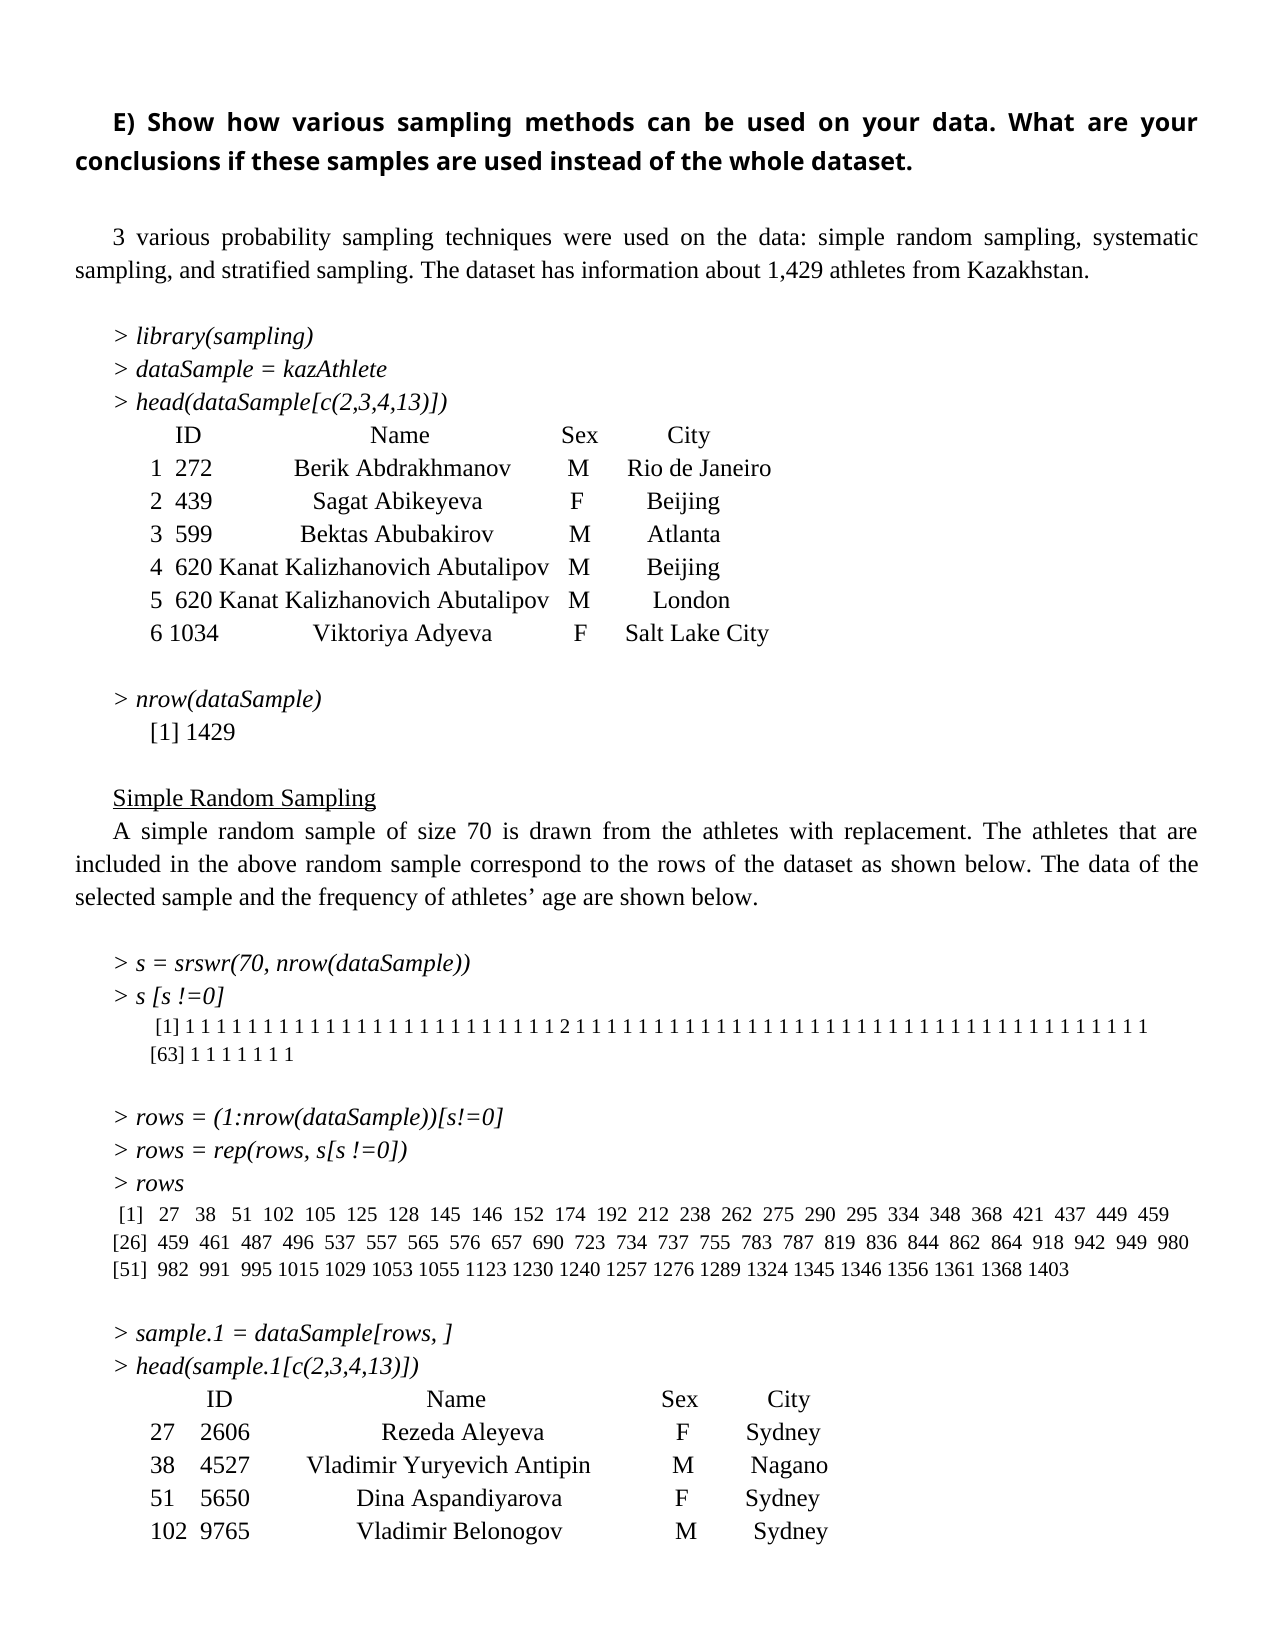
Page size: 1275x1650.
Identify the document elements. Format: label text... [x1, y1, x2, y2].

text 38 4527 Vladimir Yuryevich Antipin M Nagano [75, 1450, 1200, 1479]
text > head(dataSample[c(2,3,4,13)]) [75, 387, 1200, 416]
text 27 2606 Rezeda Aleyeva F Sydney [75, 1417, 1200, 1446]
text 3 various probability sampling techniques were used on the data: simple random sampling, systematic sampling, and stratified sampling. The dataset has information about 1,429 athletes from Kazakhstan. [75, 222, 1200, 283]
text 1 272 Berik Abdrakhmanov M Rio de Janeiro [75, 453, 1200, 482]
text [63] 1 1 1 1 1 1 1 [75, 1042, 1200, 1066]
text ID Name Sex City [75, 1384, 1200, 1413]
text > rows = rep(rows, s[s !=0]) [75, 1135, 1200, 1164]
text > nrow(dataSample) [75, 684, 1200, 713]
text > s [s !=0] [75, 981, 1200, 1010]
text [1] 27 38 51 102 105 125 128 145 146 152 174 192 212 238 262 275 290 295 334 348 368 421 437 449 459 [75, 1201, 1200, 1226]
text 3 599 Bektas Abubakirov M Atlanta [75, 519, 1200, 548]
text > rows [75, 1168, 1200, 1197]
text 102 9765 Vladimir Belonogov M Sydney [75, 1516, 1200, 1545]
text 5 620 Kanat Kalizhanovich Abutalipov M London [75, 585, 1200, 614]
text > head(sample.1[c(2,3,4,13)]) [75, 1351, 1200, 1380]
text A simple random sample of size 70 is drawn from the athletes with replacement. The athletes that are included in the above random sample correspond to the rows of the dataset as shown below. The data of the selected sample and the frequency of athletes’ age are shown below. [75, 816, 1200, 911]
text 6 1034 Viktoriya Adyeva F Salt Lake City [75, 618, 1200, 647]
text > s = srswr(70, nrow(dataSample)) [75, 948, 1200, 977]
text > sample.1 = dataSample[rows, ] [75, 1318, 1200, 1347]
text [51] 982 991 995 1015 1029 1053 1055 1123 1230 1240 1257 1276 1289 1324 1345 1346 1356 1361 1368 1403 [75, 1257, 1200, 1281]
text [1] 1429 [75, 717, 1200, 746]
text [1] 1 1 1 1 1 1 1 1 1 1 1 1 1 1 1 1 1 1 1 1 1 1 1 1 2 1 1 1 1 1 1 1 1 1 1 1 1 1 1 1 1 1 1 1 1 1 1 1 1 1 1 1 1 1 1 1 1 1 1 1 1 1 [75, 1014, 1200, 1038]
text > dataSample = kazAthlete [75, 354, 1200, 382]
text 4 620 Kanat Kalizhanovich Abutalipov M Beijing [75, 552, 1200, 581]
text Simple Random Sampling [75, 783, 1200, 812]
text [26] 459 461 487 496 537 557 565 576 657 690 723 734 737 755 783 787 819 836 844 862 864 918 942 949 980 [75, 1230, 1200, 1254]
text 51 5650 Dina Aspandiyarova F Sydney [75, 1483, 1200, 1512]
text > rows = (1:nrow(dataSample))[s!=0] [75, 1102, 1200, 1131]
text > library(sampling) [75, 321, 1200, 349]
text E) Show how various sampling methods can be used on your data. What are your conclusions if these samples are used instead of the whole dataset. [75, 104, 1200, 177]
text ID Name Sex City [75, 420, 1200, 448]
text 2 439 Sagat Abikeyeva F Beijing [75, 486, 1200, 514]
